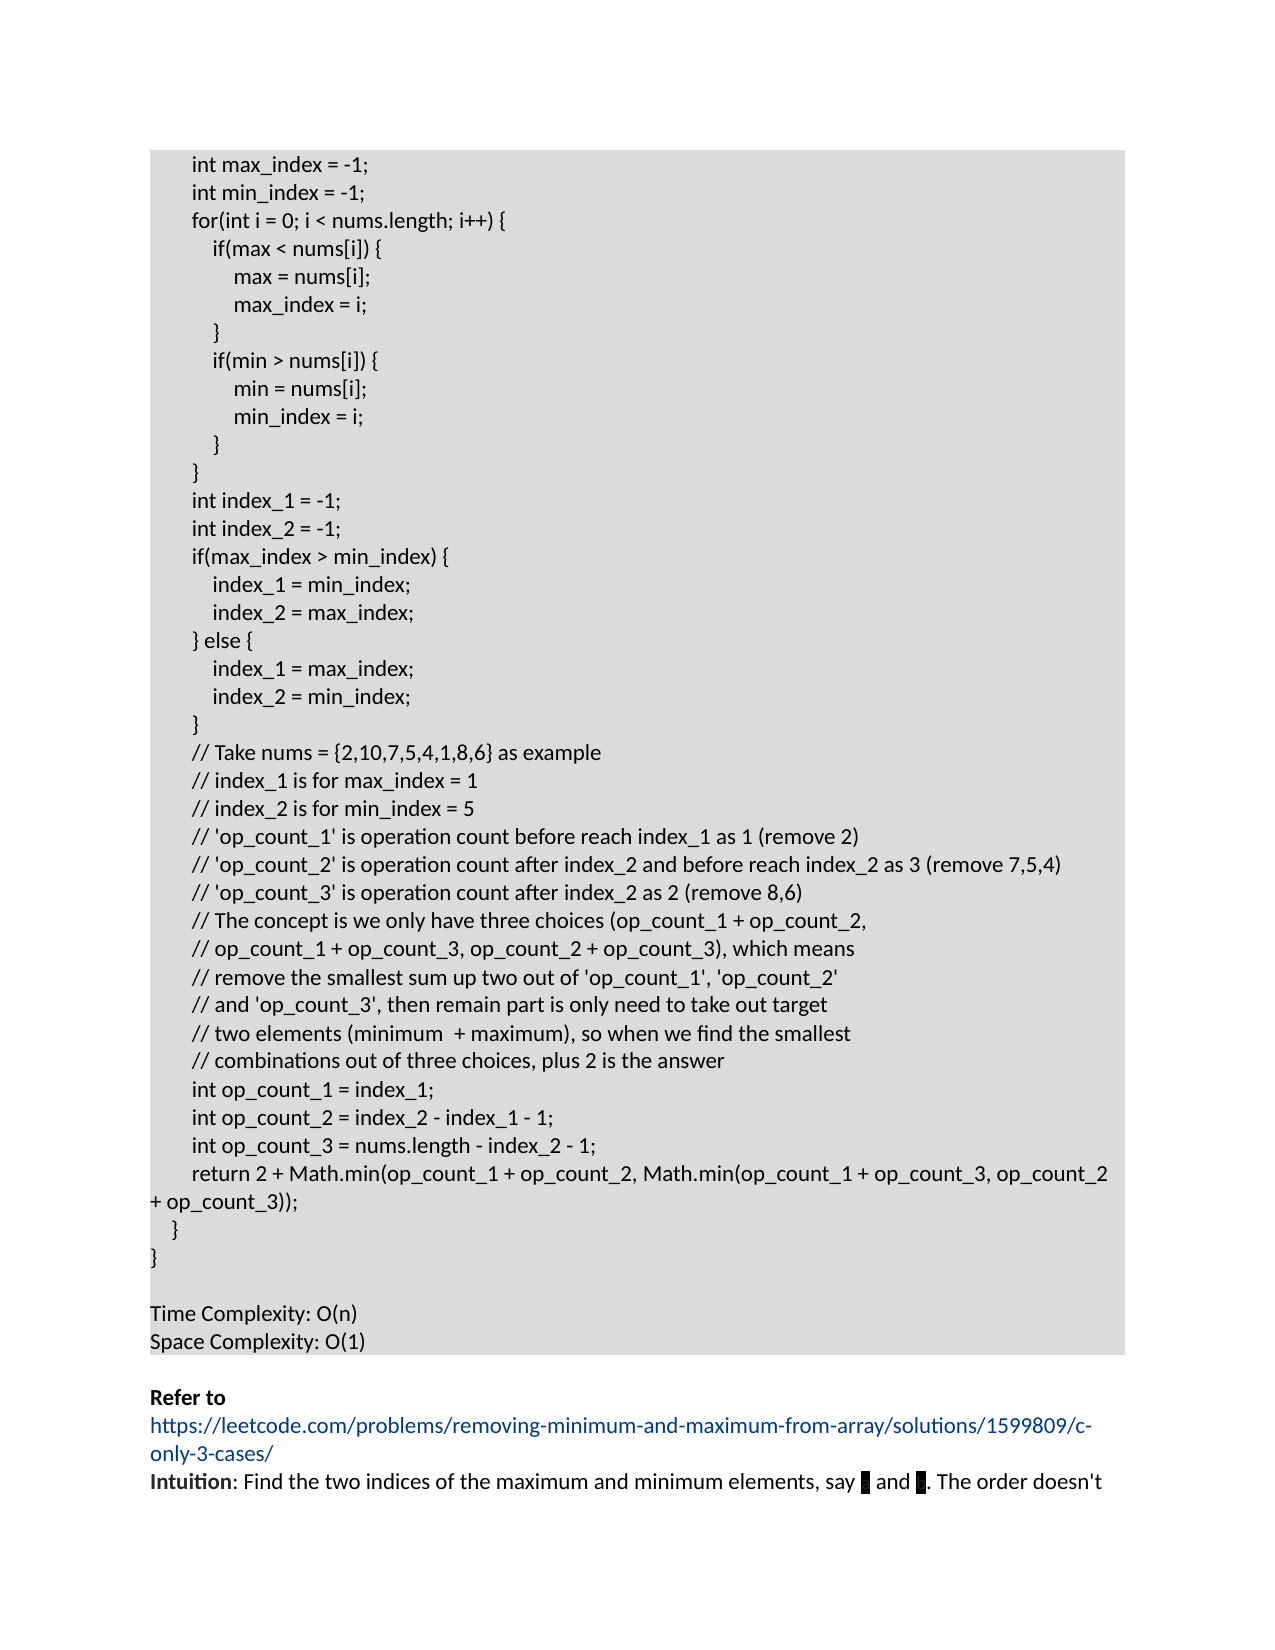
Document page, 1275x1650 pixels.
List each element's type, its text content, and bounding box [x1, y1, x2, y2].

text // 'op_count_2' is operation count after index_2 and before reach index_2 as 3 (remove 7,5,4) [150, 851, 1125, 878]
text Time Complexity: O(n) [150, 1299, 1125, 1327]
text int op_count_1 = index_1; [150, 1075, 1125, 1103]
text // combinations out of three choices, plus 2 is the answer [150, 1047, 1125, 1075]
text // two elements (minimum + maximum), so when we find the smallest [150, 1019, 1125, 1047]
text for(int i = 0; i < nums.length; i++) { [150, 206, 1125, 234]
text index_1 = max_index; [150, 654, 1125, 682]
text int max_index = -1; [150, 150, 1125, 178]
text // index_1 is for max_index = 1 [150, 766, 1125, 794]
text // The concept is we only have three choices (op_count_1 + op_count_2, [150, 907, 1125, 934]
text index_1 = min_index; [150, 570, 1125, 598]
text Intuition: Find the two indices of the maximum and minimum elements, say a and b. The order doesn't matter. We only need to consider 3 cases: [150, 1467, 1125, 1495]
text int min_index = -1; [150, 178, 1125, 206]
text // Take nums = {2,10,7,5,4,1,8,6} as example [150, 738, 1125, 766]
text int index_1 = -1; [150, 486, 1125, 514]
text https://leetcode.com/problems/removing-minimum-and-maximum-from-array/solutions/1599809/c-only-3-cases/ [150, 1411, 1125, 1467]
text if(min > nums[i]) { [150, 346, 1125, 374]
text // index_2 is for min_index = 5 [150, 794, 1125, 822]
text Space Complexity: O(1) [150, 1327, 1125, 1355]
text // and 'op_count_3', then remain part is only need to take out target [150, 991, 1125, 1019]
text if(max_index > min_index) { [150, 542, 1125, 570]
text } [150, 1215, 1125, 1243]
text } [150, 458, 1125, 486]
text } else { [150, 626, 1125, 654]
text if(max < nums[i]) { [150, 234, 1125, 262]
text } [150, 1243, 1125, 1271]
text } [150, 318, 1125, 346]
text Refer to [150, 1383, 1125, 1411]
text } [150, 710, 1125, 738]
text int op_count_2 = index_2 - index_1 - 1; [150, 1103, 1125, 1131]
text max = nums[i]; [150, 262, 1125, 290]
text // 'op_count_3' is operation count after index_2 as 2 (remove 8,6) [150, 878, 1125, 907]
text // remove the smallest sum up two out of 'op_count_1', 'op_count_2' [150, 963, 1125, 991]
text index_2 = max_index; [150, 598, 1125, 626]
text // op_count_1 + op_count_3, op_count_2 + op_count_3), which means [150, 934, 1125, 963]
text max_index = i; [150, 290, 1125, 318]
text } [150, 430, 1125, 458]
text index_2 = min_index; [150, 682, 1125, 710]
text min = nums[i]; [150, 374, 1125, 402]
text // 'op_count_1' is operation count before reach index_1 as 1 (remove 2) [150, 822, 1125, 851]
text return 2 + Math.min(op_count_1 + op_count_2, Math.min(op_count_1 + op_count_3, op_count_2 + op_count_3)); [150, 1159, 1125, 1215]
text min_index = i; [150, 402, 1125, 430]
text int index_2 = -1; [150, 514, 1125, 542]
text int op_count_3 = nums.length - index_2 - 1; [150, 1131, 1125, 1159]
